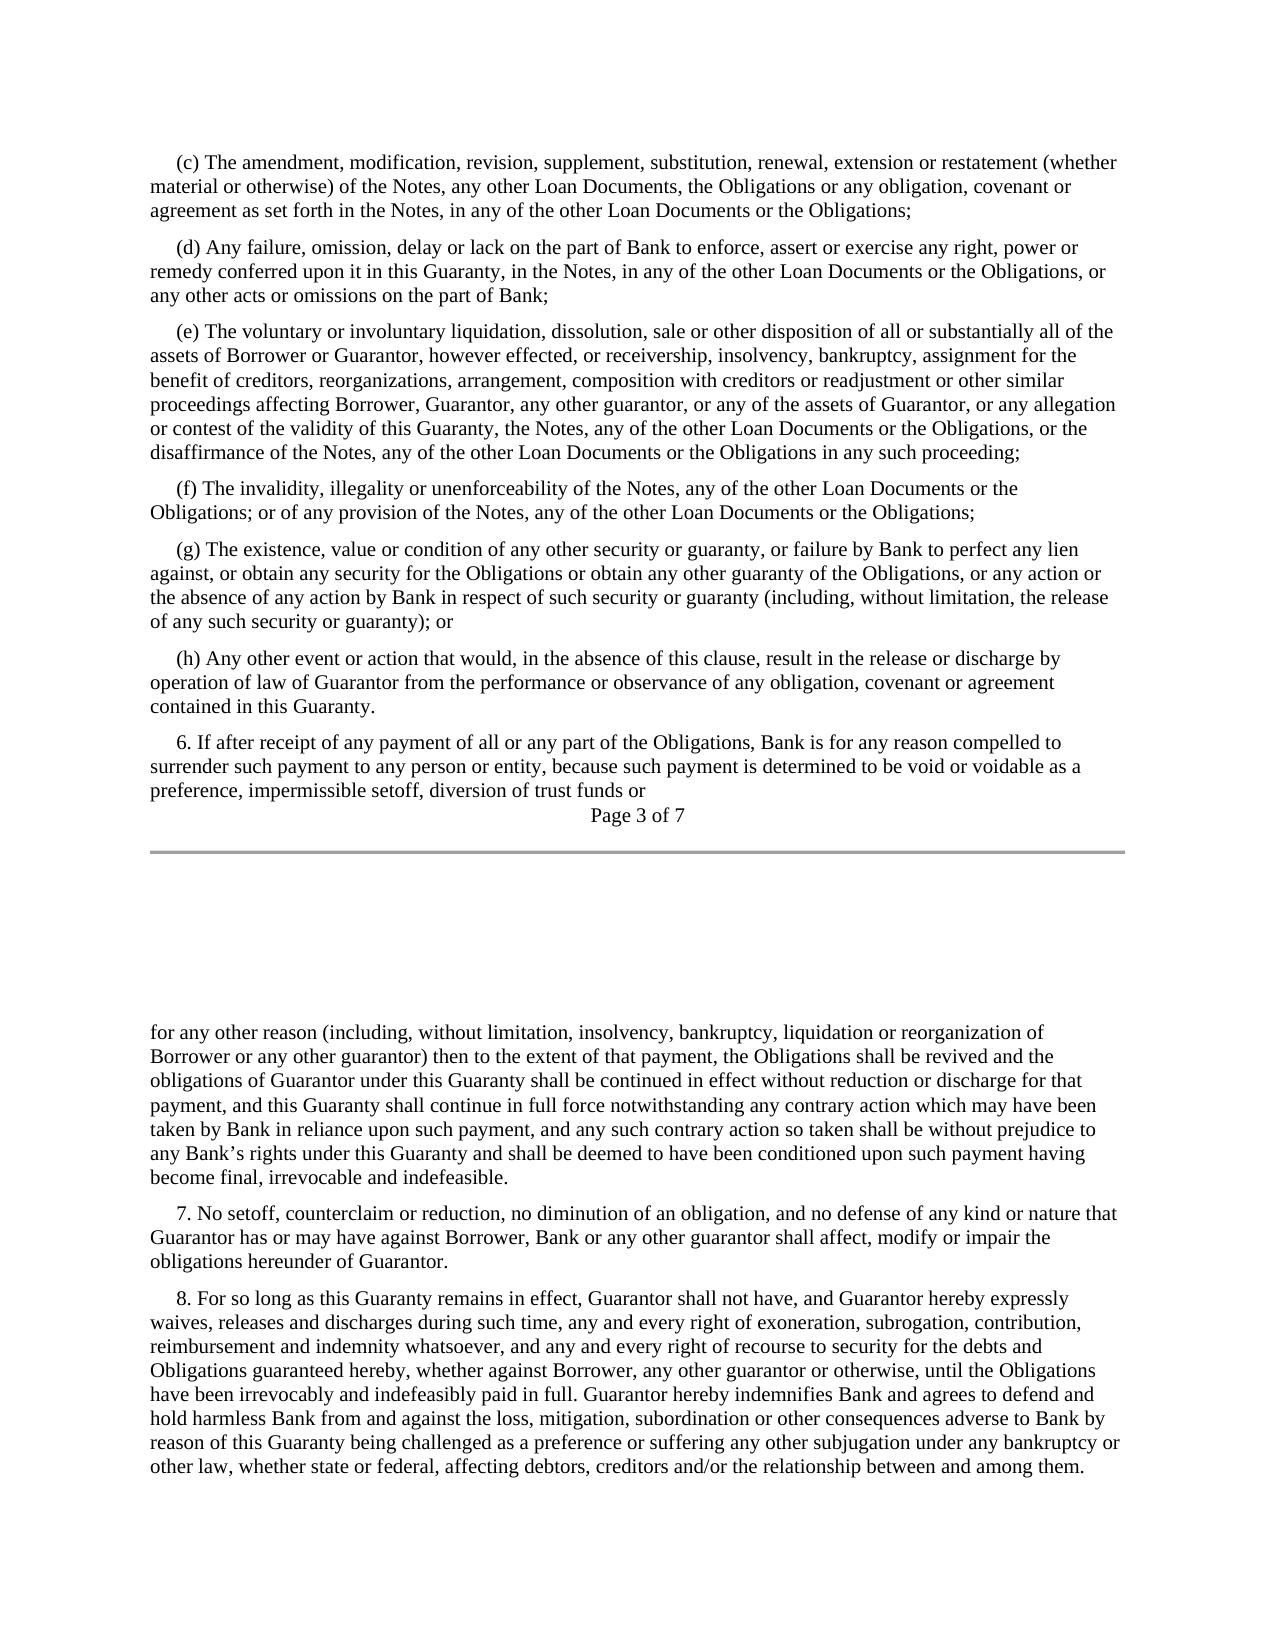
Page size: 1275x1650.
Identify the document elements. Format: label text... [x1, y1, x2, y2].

text 6. If after receipt of any payment of all or any part of the Obligations, Bank is for any reason compelled to surrender such payment to any person or entity, because such payment is determined to be void or voidable as a preference, impermissible setoff, diversion of trust funds or [150, 730, 1125, 802]
text (g) The existence, value or condition of any other security or guaranty, or failure by Bank to perfect any lien against, or obtain any security for the Obligations or obtain any other guaranty of the Obligations, or any action or the absence of any action by Bank in respect of such security or guaranty (including, without limitation, the release of any such security or guaranty); or [150, 537, 1125, 633]
text for any other reason (including, without limitation, insolvency, bankruptcy, liquidation or reorganization of Borrower or any other guarantor) then to the extent of that payment, the Obligations shall be revived and the obligations of Guarantor under this Guaranty shall be continued in effect without reduction or discharge for that payment, and this Guaranty shall continue in full force notwithstanding any contrary action which may have been taken by Bank in reliance upon such payment, and any such contrary action so taken shall be without prejudice to any Bank’s rights under this Guaranty and shall be deemed to have been conditioned upon such payment having become final, irrevocable and indefeasible. [150, 1020, 1125, 1189]
text (e) The voluntary or involuntary liquidation, dissolution, sale or other disposition of all or substantially all of the assets of Borrower or Guarantor, however effected, or receivership, insolvency, bankruptcy, assignment for the benefit of creditors, reorganizations, arrangement, composition with creditors or readjustment or other similar proceedings affecting Borrower, Guarantor, any other guarantor, or any of the assets of Guarantor, or any allegation or contest of the validity of this Guaranty, the Notes, any of the other Loan Documents or the Obligations, or the disaffirmance of the Notes, any of the other Loan Documents or the Obligations in any such proceeding; [150, 319, 1125, 464]
text 7. No setoff, counterclaim or reduction, no diminution of an obligation, and no defense of any kind or nature that Guarantor has or may have against Borrower, Bank or any other guarantor shall affect, modify or impair the obligations hereunder of Guarantor. [150, 1201, 1125, 1273]
text (h) Any other event or action that would, in the absence of this clause, result in the release or discharge by operation of law of Guarantor from the performance or observance of any obligation, covenant or agreement contained in this Guaranty. [150, 646, 1125, 718]
text (d) Any failure, omission, delay or lack on the part of Bank to enforce, assert or exercise any right, power or remedy conferred upon it in this Guaranty, in the Notes, in any of the other Loan Documents or the Obligations, or any other acts or omissions on the part of Bank; [150, 235, 1125, 307]
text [150, 1286, 1125, 1478]
text Page 3 of 7 [150, 802, 1125, 827]
text (c) The amendment, modification, revision, supplement, substitution, renewal, extension or restatement (whether material or otherwise) of the Notes, any other Loan Documents, the Obligations or any obligation, covenant or agreement as set forth in the Notes, in any of the other Loan Documents or the Obligations; [150, 150, 1125, 222]
text (f) The invalidity, illegality or unenforceability of the Notes, any of the other Loan Documents or the Obligations; or of any provision of the Notes, any of the other Loan Documents or the Obligations; [150, 476, 1125, 524]
